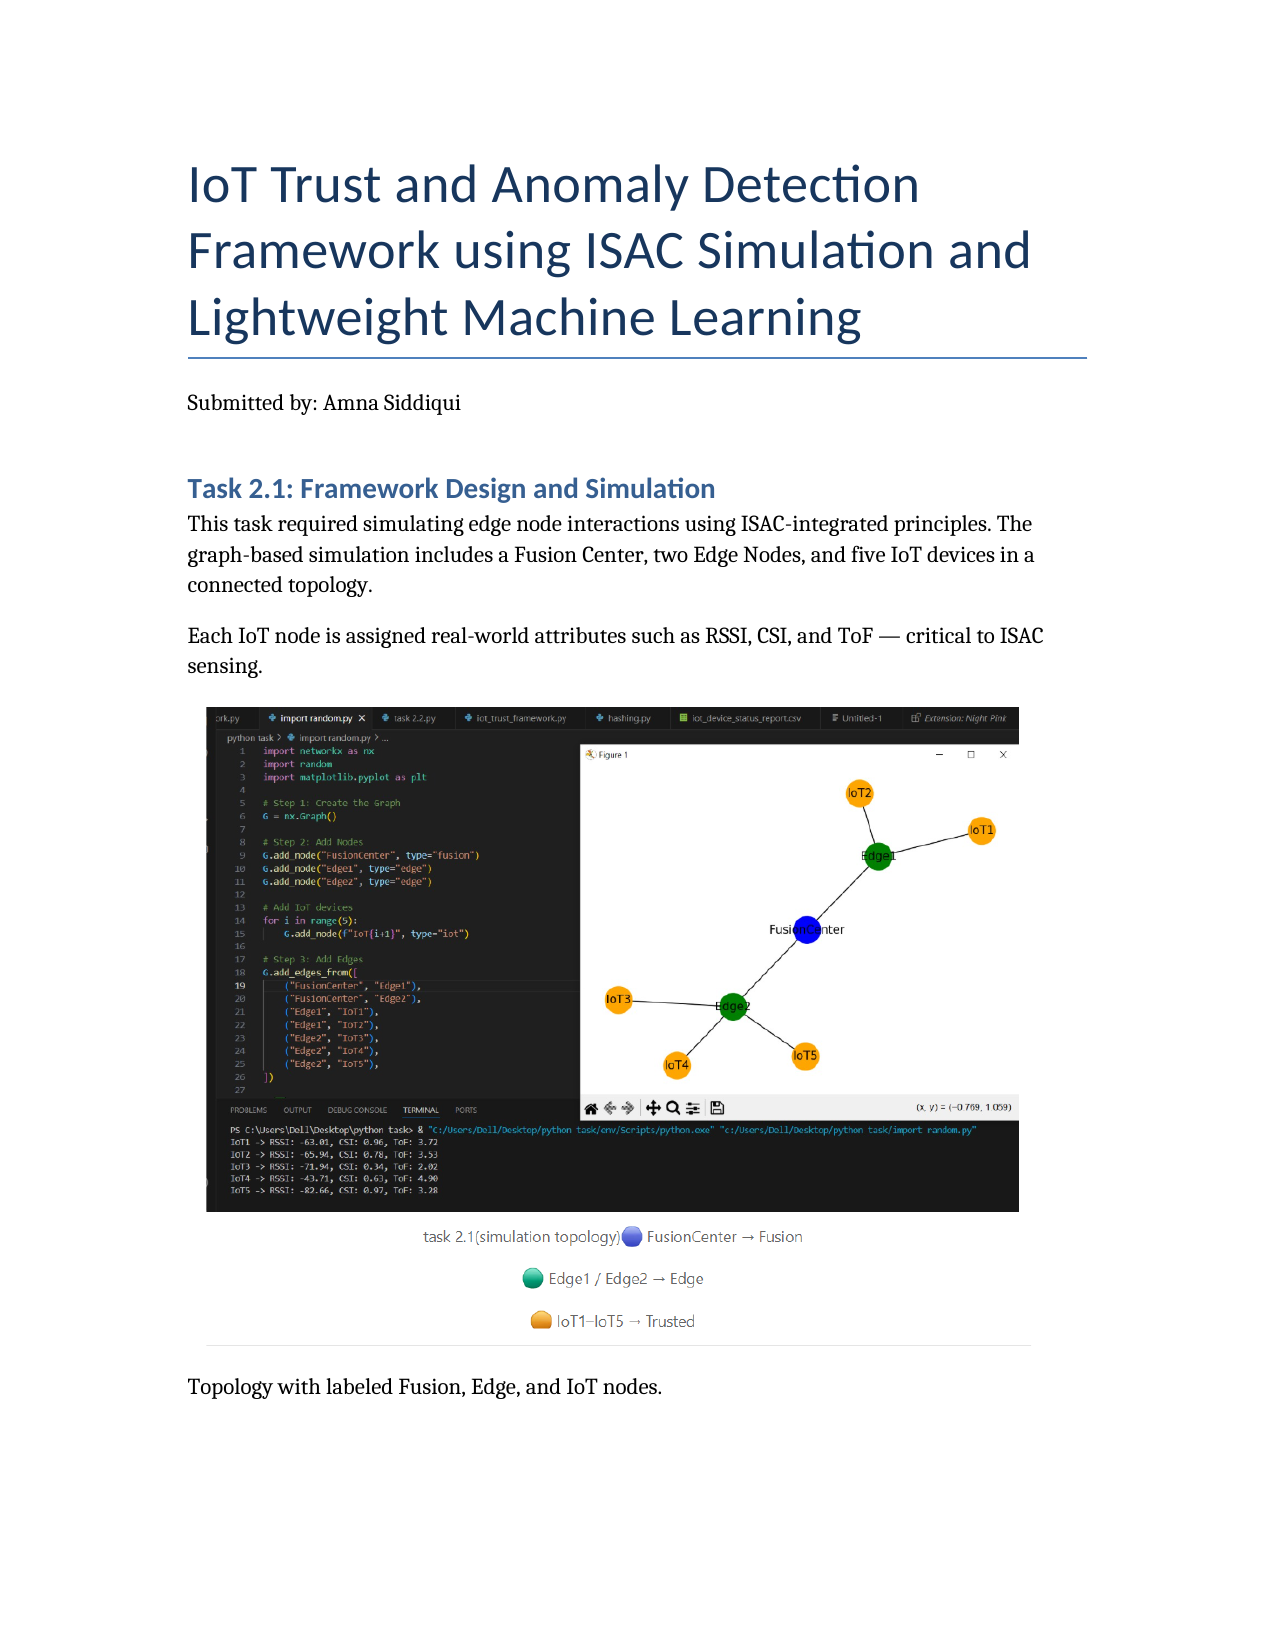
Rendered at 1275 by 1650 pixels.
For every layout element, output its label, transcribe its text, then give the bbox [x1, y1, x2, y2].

picture [206, 703, 1032, 1349]
text Submitted by: Amna Siddiqui [187, 390, 1087, 416]
text Each IoT node is assigned real-world attributes such as RSSI, CSI, and ToF — critical to ISAC sensing. [187, 623, 1087, 679]
title IoT Trust and Anomaly Detection Framework using ISAC Simulation and Lightweight Machine Learning [187, 150, 1087, 359]
text Topology with labeled Fusion, Edge, and IoT nodes. [187, 1373, 1087, 1400]
subtitle Task 2.1: Framework Design and Simulation [187, 470, 1087, 506]
text This task required simulating edge node interactions using ISAC-integrated principles. The graph-based simulation includes a Fusion Center, two Edge Nodes, and five IoT devices in a connected topology. [187, 511, 1087, 598]
